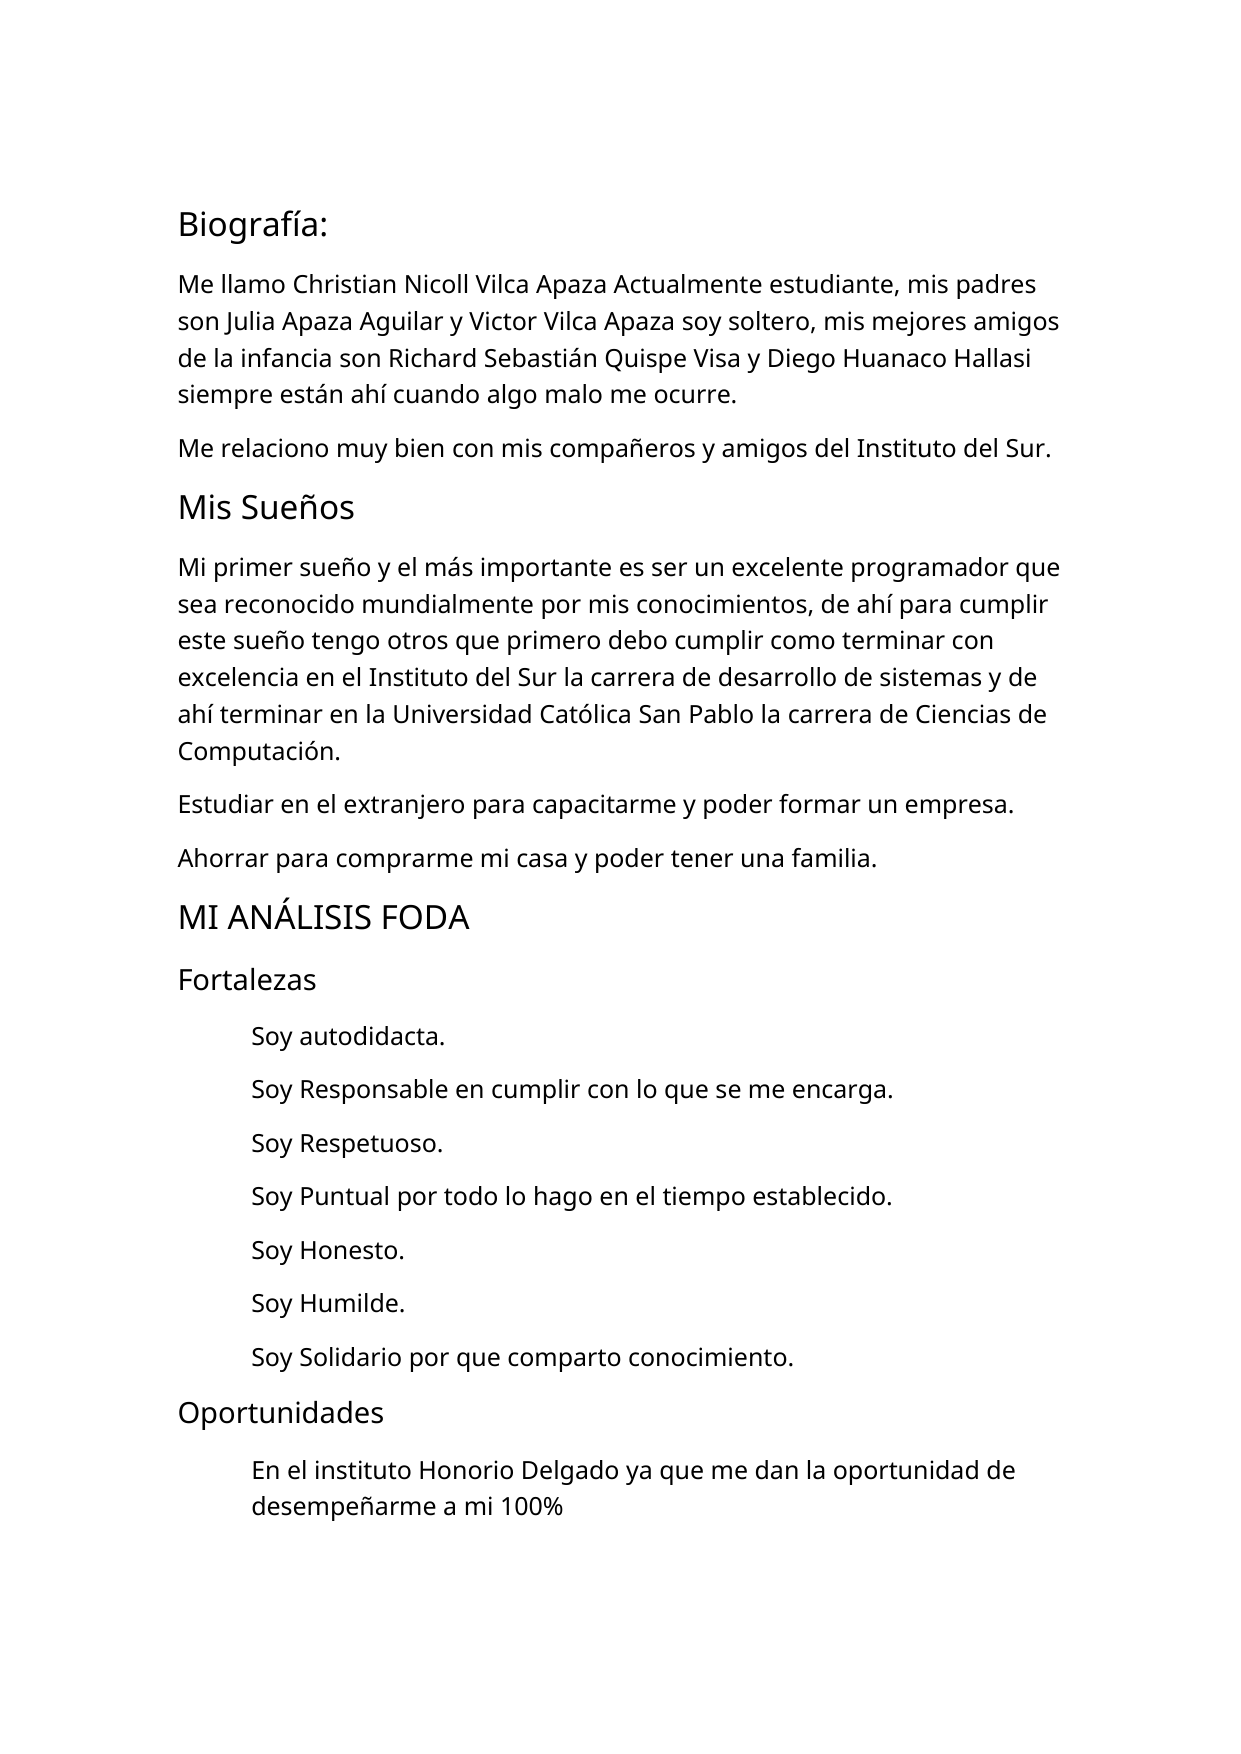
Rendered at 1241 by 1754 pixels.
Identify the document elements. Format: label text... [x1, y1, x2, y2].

text Me llamo Christian Nicoll Vilca Apaza Actualmente estudiante, mis padres son Julia Apaza Aguilar y Victor Vilca Apaza soy soltero, mis mejores amigos de la infancia son Richard Sebastián Quispe Visa y Diego Huanaco Hallasi siempre están ahí cuando algo malo me ocurre. [177, 267, 1063, 411]
text Fortalezas [177, 959, 1063, 999]
text MI ANÁLISIS FODA [177, 894, 1063, 939]
text Soy Honesto. [251, 1232, 1063, 1267]
text En el instituto Honorio Delgado ya que me dan la oportunidad de desempeñarme a mi 100% [251, 1452, 1063, 1523]
text Ahorrar para comprarme mi casa y poder tener una familia. [177, 840, 1063, 874]
text Soy Responsable en cumplir con lo que se me encarga. [251, 1072, 1063, 1106]
text Biografía: [177, 201, 1063, 246]
text Soy Humilde. [251, 1286, 1063, 1320]
text Soy Solidario por que comparto conocimiento. [251, 1339, 1063, 1373]
text Soy Respetuoso. [251, 1126, 1063, 1160]
text Oportunidades [177, 1393, 1063, 1432]
text Mis Sueños [177, 484, 1063, 529]
text Soy autodidacta. [251, 1019, 1063, 1053]
text Mi primer sueño y el más importante es ser un excelente programador que sea reconocido mundialmente por mis conocimientos, de ahí para cumplir este sueño tengo otros que primero debo cumplir como terminar con excelencia en el Instituto del Sur la carrera de desarrollo de sistemas y de ahí terminar en la Universidad Católica San Pablo la carrera de Ciencias de Computación. [177, 549, 1063, 767]
text Me relaciono muy bien con mis compañeros y amigos del Instituto del Sur. [177, 430, 1063, 464]
text Estudiar en el extranjero para capacitarme y poder formar un empresa. [177, 787, 1063, 821]
text Soy Puntual por todo lo hago en el tiempo establecido. [251, 1179, 1063, 1213]
